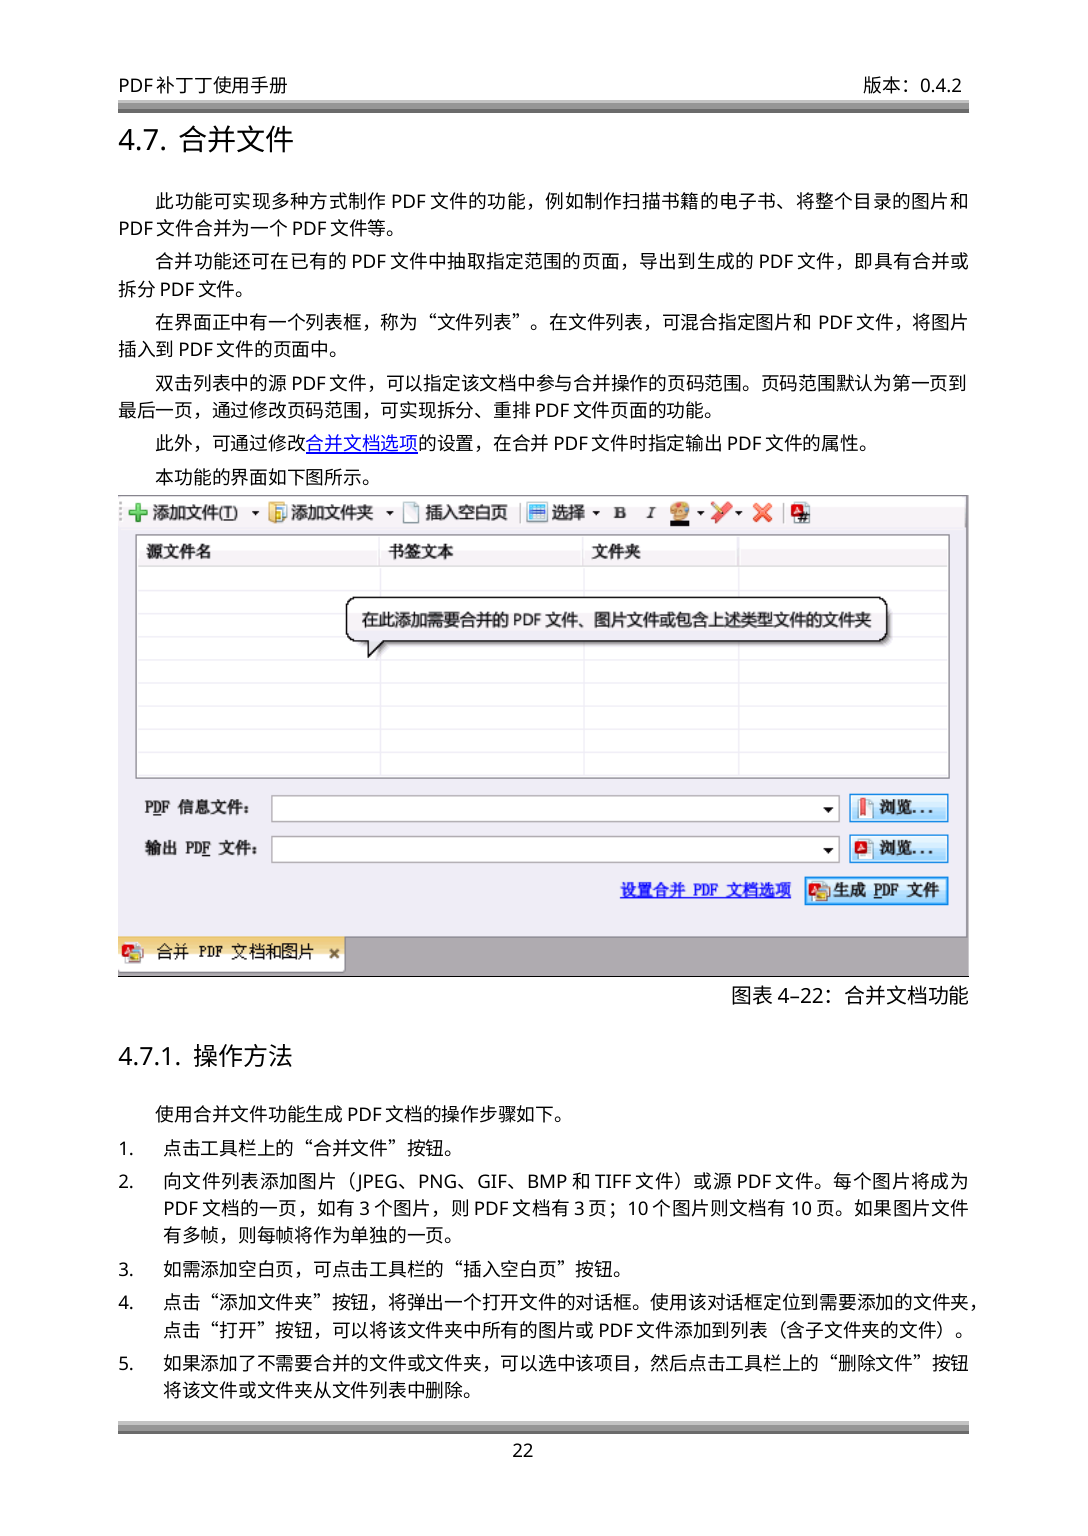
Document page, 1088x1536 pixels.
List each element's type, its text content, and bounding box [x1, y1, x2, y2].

list 如果添加了不需要合并的文件或文件夹，可以选中该项目，然后点击工具栏上的“删除文件”按钮将该文件或文件夹从文件列表中删除。 [118, 1349, 969, 1403]
list 向文件列表添加图片（JPEG、PNG、GIF、BMP和TIFF文件）或源PDF文件。每个图片将成为PDF文档的一页，如有3个图片，则PDF文档有3页；10个图片则文档有10页。如果图片文件有多帧，则每帧将作为单独的一页。 [118, 1167, 969, 1248]
text 在界面正中有一个列表框，称为“文件列表”。在文件列表，可混合指定图片和PDF文件，将图片插入到PDF文件的页面中。 [118, 308, 969, 362]
text 本功能的界面如下图所示。 [118, 462, 969, 489]
text 图表 4–22：合并文档功能 [118, 977, 969, 1009]
list 点击“添加文件夹”按钮，将弹出一个打开文件的对话框。使用该对话框定位到需要添加的文件夹，点击“打开”按钮，可以将该文件夹中所有的图片或PDF文件添加到列表（含子文件夹的文件）。 [118, 1288, 969, 1342]
list 如需添加空白页，可点击工具栏的“插入空白页”按钮。 [118, 1254, 969, 1282]
list 点击工具栏上的“合并文件”按钮。 [118, 1133, 969, 1161]
text 此外，可通过修改合并文档选项的设置，在合并PDF文件时指定输出PDF文件的属性。 [118, 429, 969, 456]
subtitle 操作方法 [118, 1037, 969, 1073]
text 双击列表中的源PDF文件，可以指定该文档中参与合并操作的页码范围。页码范围默认为第一页到最后一页，通过修改页码范围，可实现拆分、重排PDF文件页面的功能。 [118, 368, 969, 423]
text 此功能可实现多种方式制作PDF文件的功能，例如制作扫描书籍的电子书、将整个目录的图片和PDF文件合并为一个PDF文件等。 [118, 186, 969, 241]
subtitle 合并文件 [118, 117, 969, 159]
text 使用合并文件功能生成PDF文档的操作步骤如下。 [118, 1100, 969, 1127]
text 合并功能还可在已有的PDF文件中抽取指定范围的页面，导出到生成的PDF文件，即具有合并或拆分PDF文件。 [118, 247, 969, 301]
picture [118, 495, 969, 976]
